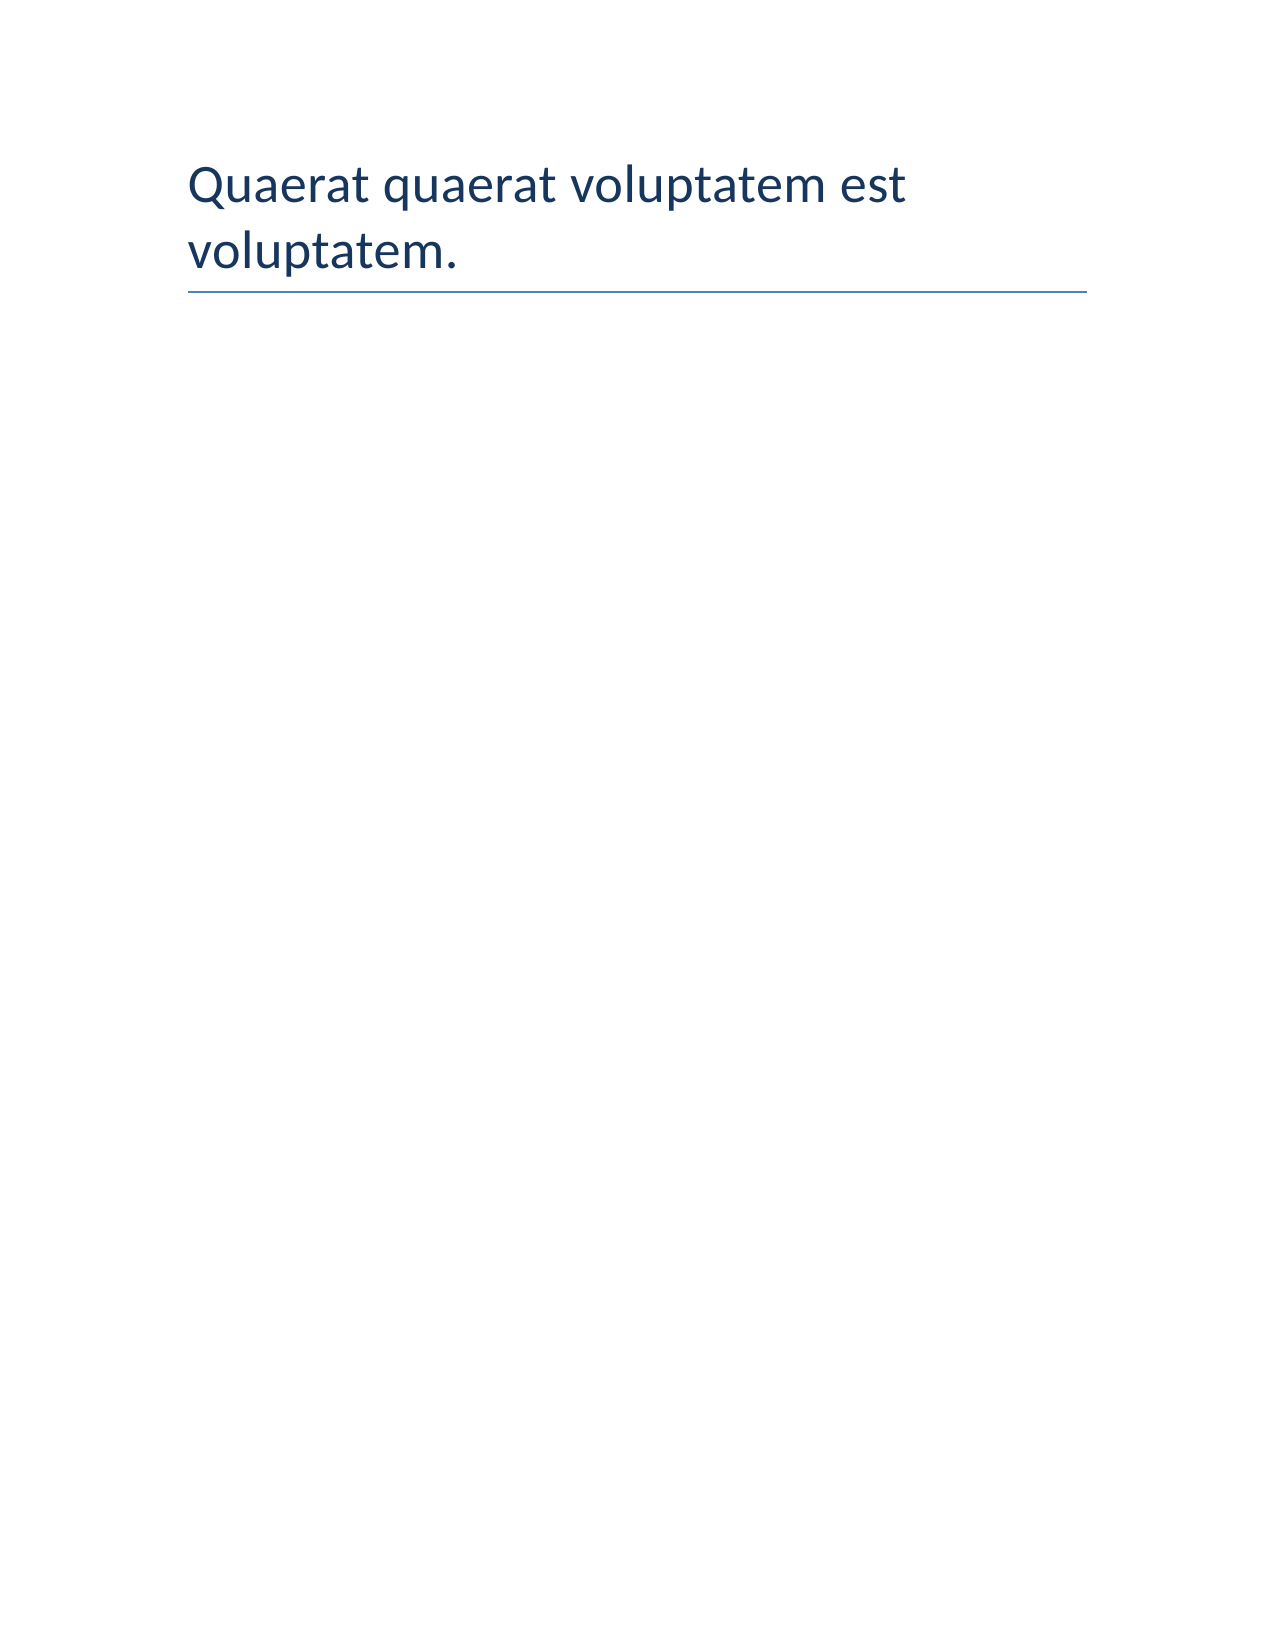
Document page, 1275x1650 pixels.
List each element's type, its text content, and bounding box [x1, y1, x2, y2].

title Quaerat quaerat voluptatem est voluptatem. [187, 150, 1087, 293]
